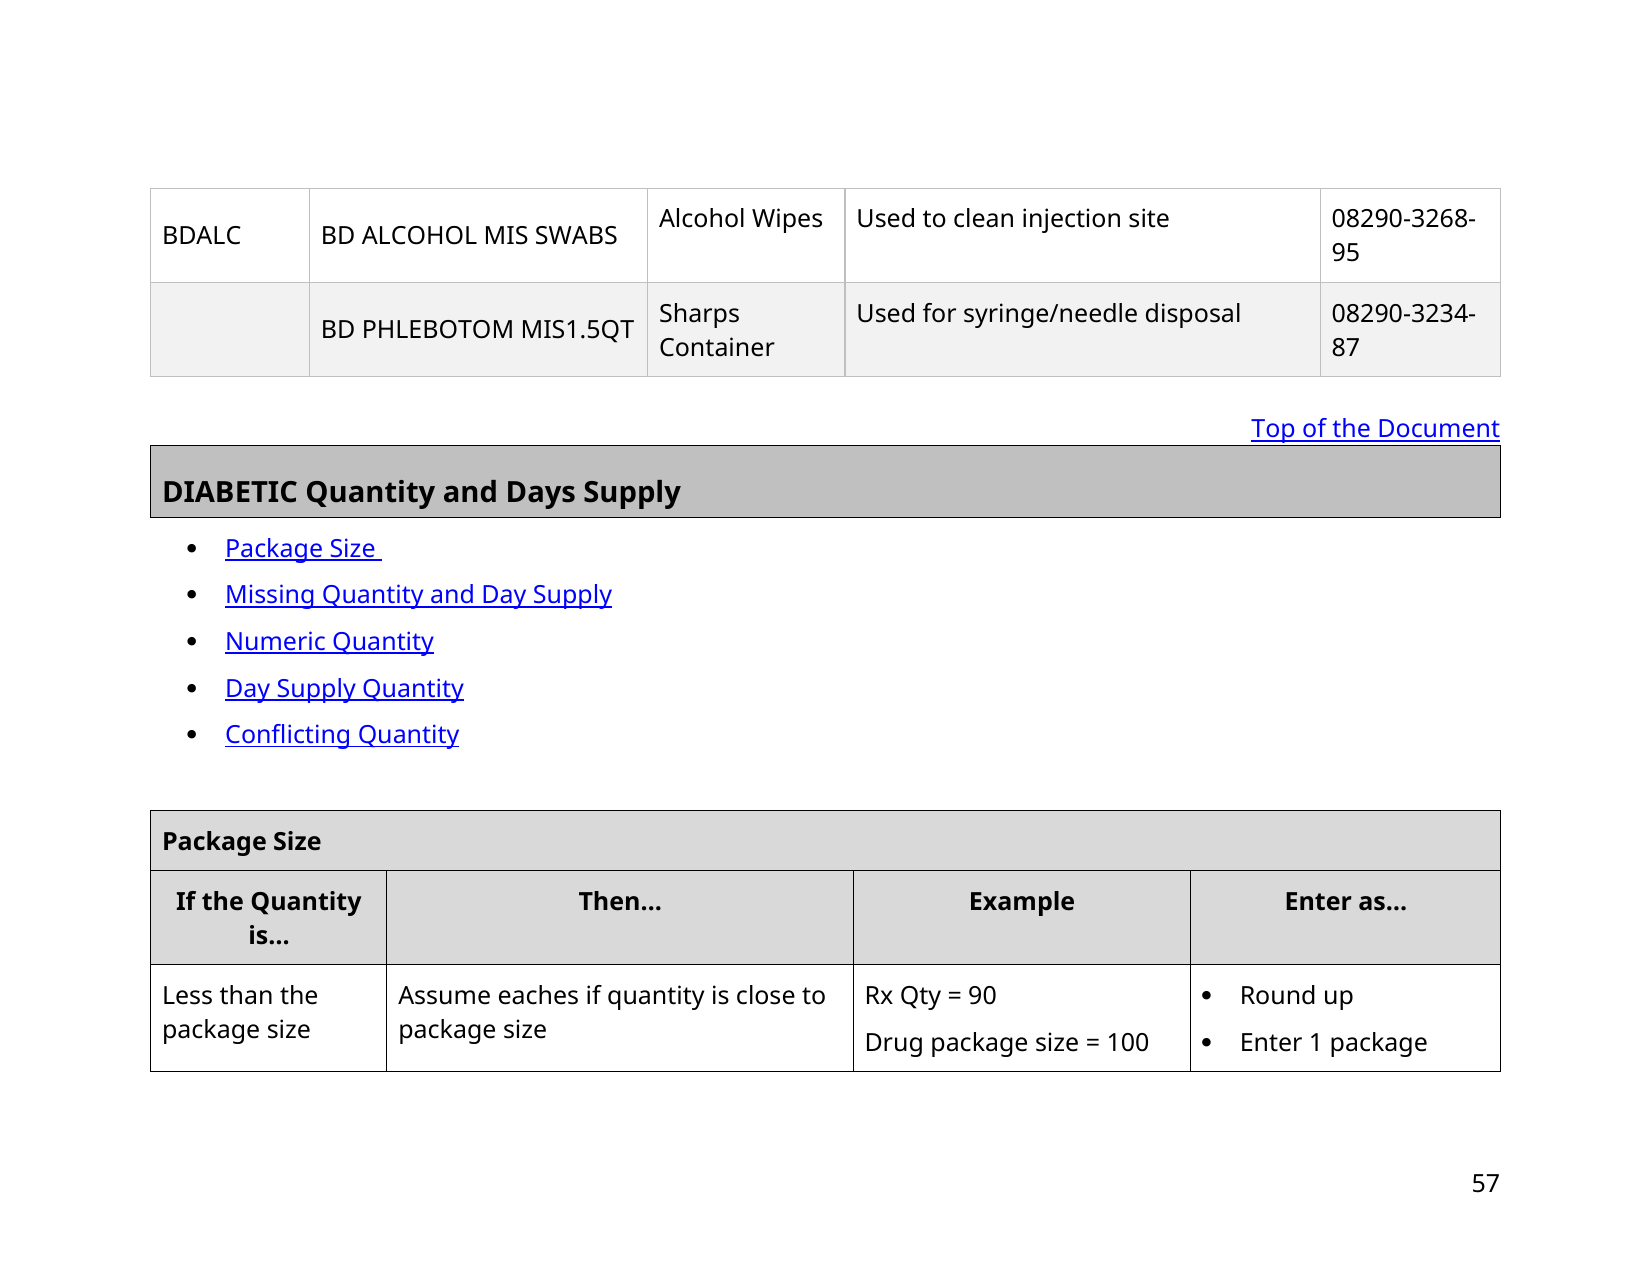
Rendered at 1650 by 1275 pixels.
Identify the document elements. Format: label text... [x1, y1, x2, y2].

table_cell Enter as… [1191, 871, 1500, 964]
table_cell BD ALCOHOL MIS SWABS [310, 189, 647, 282]
table_header Package Size [151, 811, 1500, 870]
list Missing Quantity and Day Supply [187, 577, 1500, 611]
table_cell 08290-3268-95 [1321, 189, 1500, 282]
table_cell Used to clean injection site [846, 189, 1320, 282]
list Numeric Quantity [187, 624, 1500, 658]
table_cell BDALC [151, 189, 309, 282]
table_cell Alcohol Wipes [648, 189, 844, 282]
table_cell 08290-3234-87 [1321, 283, 1500, 376]
table_cell Sharps Container [648, 283, 844, 376]
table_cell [151, 965, 386, 1071]
table_cell Rx Qty = 90 Drug package size = 100 [854, 965, 1190, 1071]
table_cell Used for syringe/needle disposal [846, 283, 1320, 376]
table_cell Then… [387, 871, 853, 964]
table_cell Assume eaches if quantity is close to package size [387, 965, 853, 1071]
table_cell If the Quantity is… [151, 871, 386, 964]
table_cell Example [854, 871, 1190, 964]
table_cell BD PHLEBOTOM MIS1.5QT [310, 283, 647, 376]
table_header DIABETIC Quantity and Days Supply [151, 446, 1500, 517]
list Package Size [187, 531, 1500, 564]
table_cell Round up Enter 1 package [1191, 965, 1500, 1071]
text Top of the Document [150, 411, 1500, 445]
list Day Supply Quantity [187, 670, 1500, 704]
table_cell [151, 283, 309, 376]
list Conflicting Quantity [187, 717, 1500, 751]
